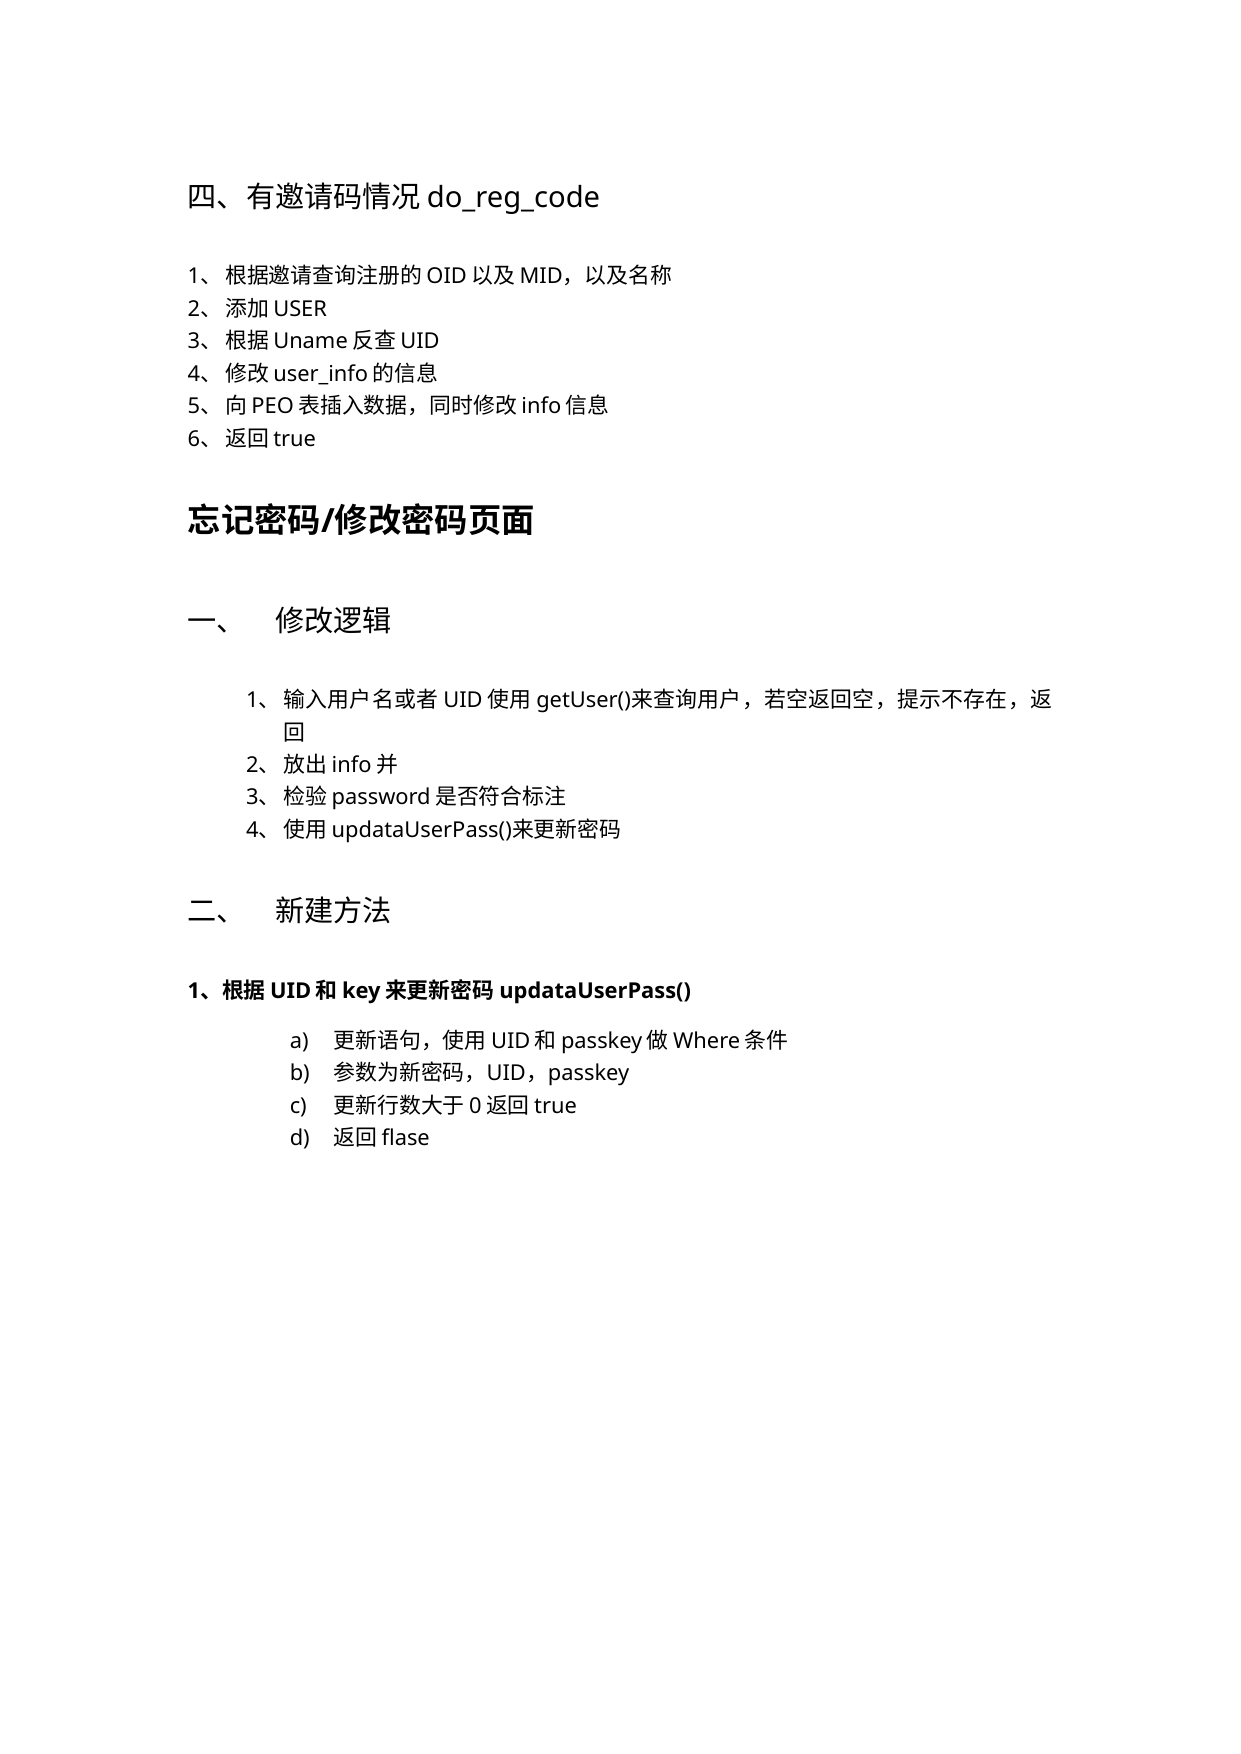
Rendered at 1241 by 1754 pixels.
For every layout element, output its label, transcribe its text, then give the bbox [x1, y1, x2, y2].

list 更新行数大于0返回true [289, 1088, 1053, 1120]
list 修改user_info的信息 [187, 355, 1053, 388]
list 使用updataUserPass()来更新密码 [246, 812, 1053, 844]
list 参数为新密码，UID，passkey [289, 1055, 1053, 1088]
subtitle 修改逻辑 [187, 586, 1053, 651]
list 放出info并 [246, 747, 1053, 779]
list 向PEO表插入数据，同时修改info信息 [187, 388, 1053, 420]
list 添加USER [187, 290, 1053, 323]
list 更新语句，使用UID和passkey做Where条件 [289, 1023, 1053, 1055]
subtitle 四、有邀请码情况do_reg_code [187, 162, 1053, 227]
subtitle 1、根据UID和key来更新密码 updataUserPass() [187, 972, 1053, 1005]
list 返回flase [289, 1120, 1053, 1153]
list 根据Uname反查UID [187, 323, 1053, 355]
list 返回true [187, 420, 1053, 453]
list 检验password是否符合标注 [246, 779, 1053, 812]
list 输入用户名或者UID使用getUser()来查询用户，若空返回空，提示不存在，返回 [246, 682, 1053, 747]
list 根据邀请查询注册的OID以及MID，以及名称 [187, 258, 1053, 290]
subtitle 忘记密码/修改密码页面 [187, 485, 1053, 550]
subtitle 新建方法 [187, 877, 1053, 942]
